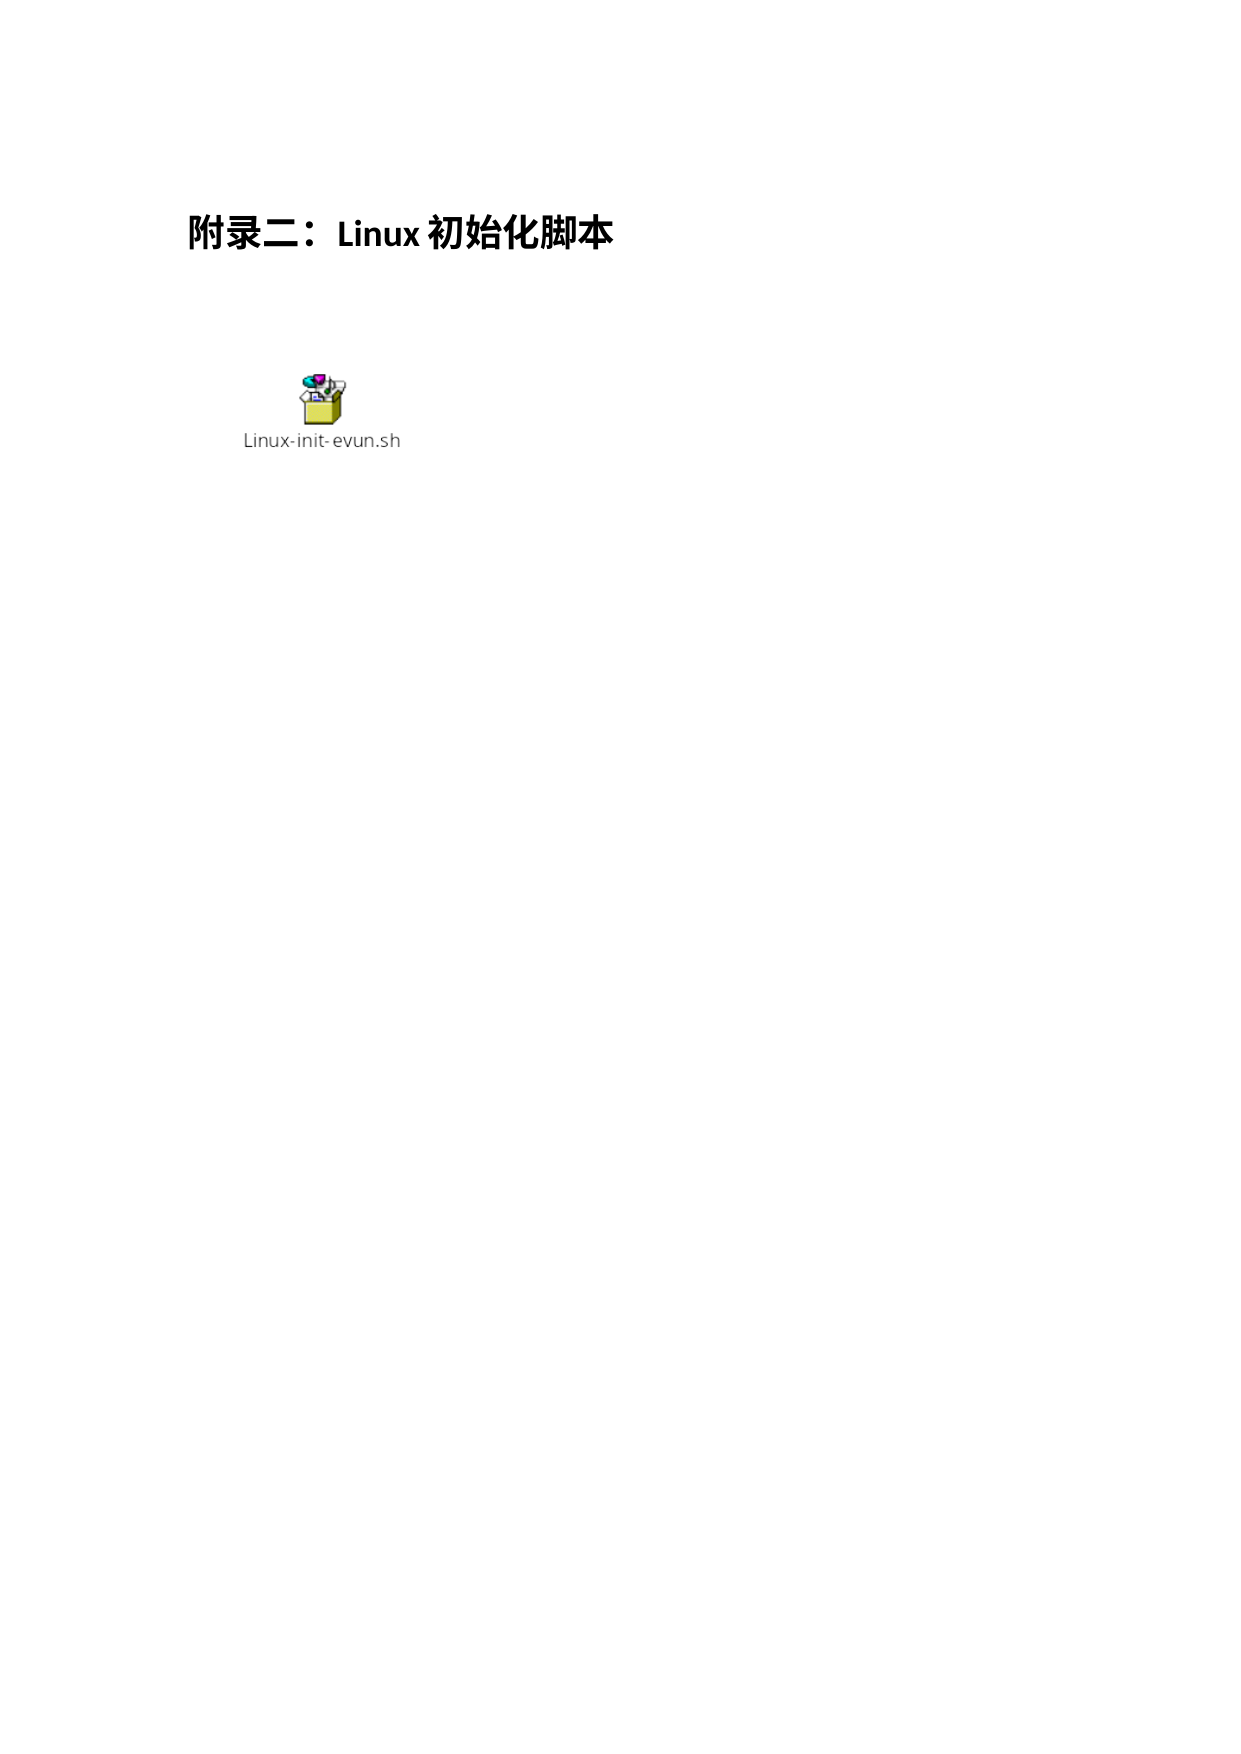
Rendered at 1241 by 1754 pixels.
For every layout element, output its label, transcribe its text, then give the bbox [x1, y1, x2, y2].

text 附录二：Linux初始化脚本 [187, 197, 1053, 262]
